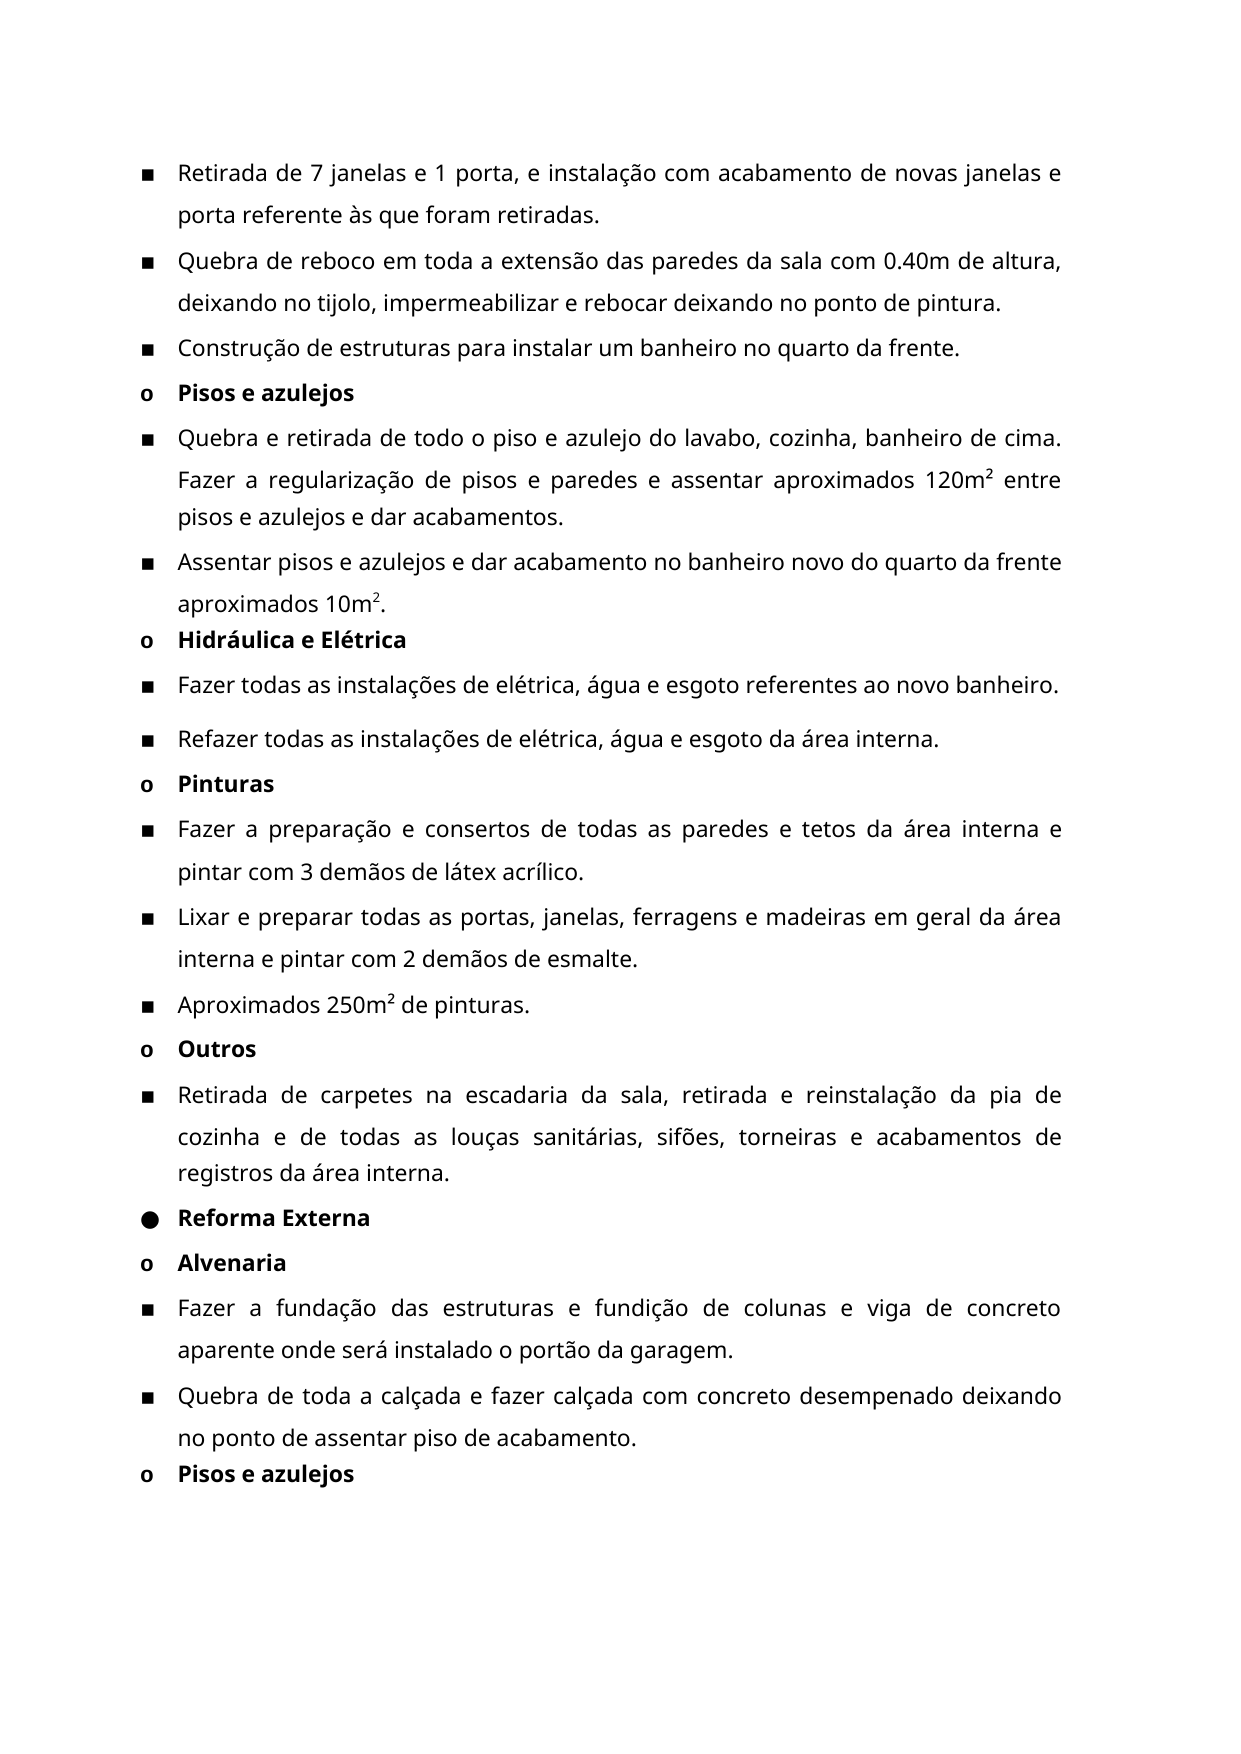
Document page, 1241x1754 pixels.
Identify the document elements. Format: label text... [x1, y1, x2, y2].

list Pisos e azulejos [140, 377, 1063, 408]
list Pinturas [140, 768, 1063, 799]
list Outros [140, 1033, 1063, 1064]
list Retirada de 7 janelas e 1 porta, e instalação com acabamento de novas janelas e porta referente às que foram retiradas. [140, 148, 1063, 231]
list Fazer a fundação das estruturas e fundição de colunas e viga de concreto aparente onde será instalado o portão da garagem. [140, 1283, 1063, 1366]
list Fazer a preparação e consertos de todas as paredes e tetos da área interna e pintar com 3 demãos de látex acrílico. [140, 804, 1063, 887]
list Quebra e retirada de todo o piso e azulejo do lavabo, cozinha, banheiro de cima. Fazer a regularização de pisos e paredes e assentar aproximados 120m² entre pisos e azulejos e dar acabamentos. [140, 413, 1063, 532]
list Retirada de carpetes na escadaria da sala, retirada e reinstalação da pia de cozinha e de todas as louças sanitárias, sifões, torneiras e acabamentos de registros da área interna. [140, 1069, 1063, 1188]
list Assentar pisos e azulejos e dar acabamento no banheiro novo do quarto da frente aproximados 10m2. [140, 536, 1063, 619]
list Quebra de reboco em toda a extensão das paredes da sala com 0.40m de altura, deixando no tijolo, impermeabilizar e rebocar deixando no ponto de pintura. [140, 235, 1063, 318]
list Lixar e preparar todas as portas, janelas, ferragens e madeiras em geral da área interna e pintar com 2 demãos de esmalte. [140, 892, 1063, 974]
list Aproximados 250m² de pinturas. [140, 979, 1063, 1026]
list Pisos e azulejos [140, 1458, 1063, 1489]
list Fazer todas as instalações de elétrica, água e esgoto referentes ao novo banheiro. [140, 660, 1063, 707]
list Quebra de toda a calçada e fazer calçada com concreto desempenado deixando no ponto de assentar piso de acabamento. [140, 1370, 1063, 1453]
list Refazer todas as instalações de elétrica, água e esgoto da área interna. [140, 714, 1063, 761]
list Alvenaria [140, 1247, 1063, 1278]
list Reforma Externa [140, 1193, 1063, 1240]
list Hidráulica e Elétrica [140, 624, 1063, 655]
list Construção de estruturas para instalar um banheiro no quarto da frente. [140, 323, 1063, 370]
